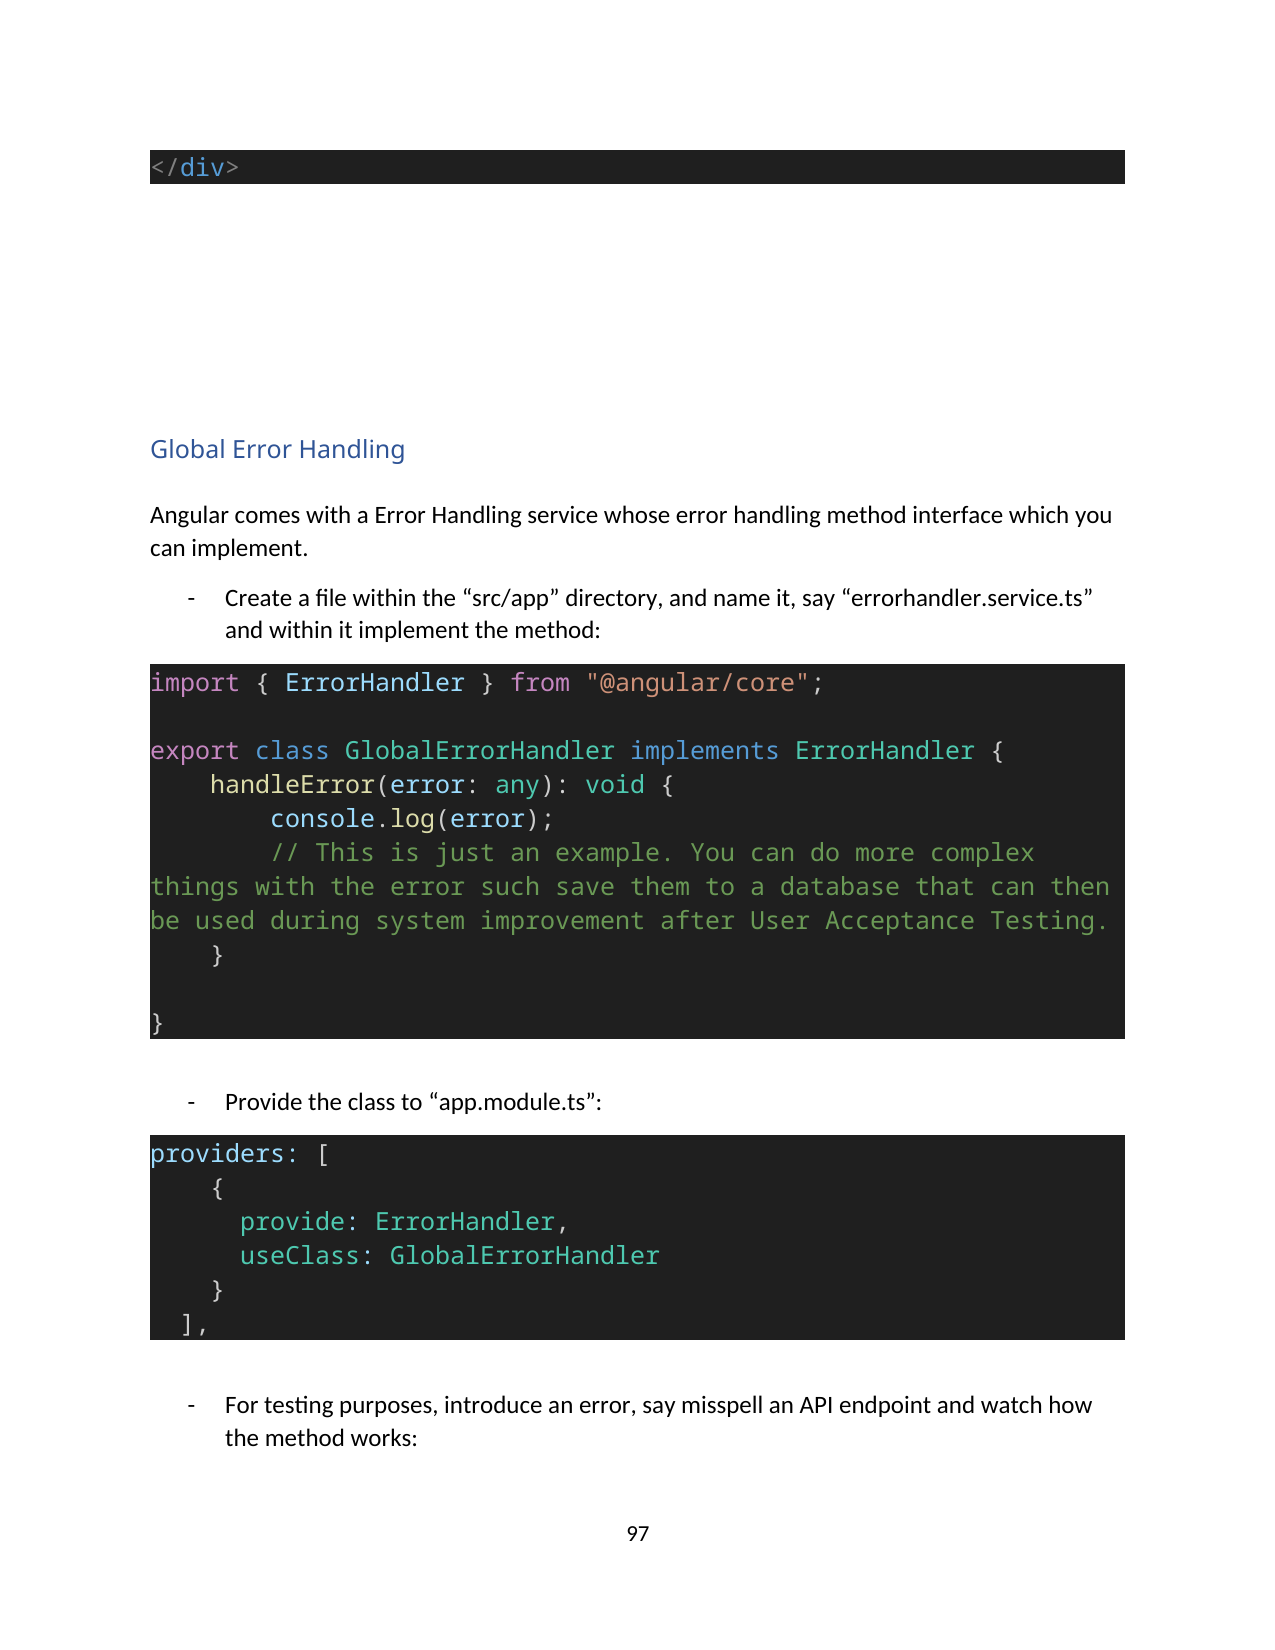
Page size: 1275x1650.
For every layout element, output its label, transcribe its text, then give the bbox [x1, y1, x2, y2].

text providers: [ [150, 1135, 1125, 1169]
text console.log(error); [150, 801, 1125, 834]
text { [150, 1169, 1125, 1203]
list Create a file within the “src/app” directory, and name it, say “errorhandler.service.ts” and within it implement the method: [187, 582, 1125, 645]
text handleError(error: any): void { [150, 766, 1125, 801]
text useClass: GlobalErrorHandler [150, 1238, 1125, 1272]
list Provide the class to “app.module.ts”: [187, 1086, 1125, 1116]
text } [150, 1005, 1125, 1039]
text export class GlobalErrorHandler implements ErrorHandler { [150, 732, 1125, 766]
list For testing purposes, introduce an error, say misspell an API endpoint and watch how the method works: [187, 1389, 1125, 1453]
text provide: ErrorHandler, [150, 1203, 1125, 1238]
text ], [150, 1306, 1125, 1340]
text // This is just an example. You can do more complex things with the error such save them to a database that can then be used during system improvement after User Acceptance Testing. [150, 834, 1125, 937]
text } [150, 937, 1125, 971]
text } [150, 1272, 1125, 1306]
text import { ErrorHandler } from "@angular/core"; [150, 664, 1125, 698]
text </div> [150, 150, 1125, 184]
text Angular comes with a Error Handling service whose error handling method interface which you can implement. [150, 499, 1125, 563]
subtitle Global Error Handling [150, 432, 1125, 466]
